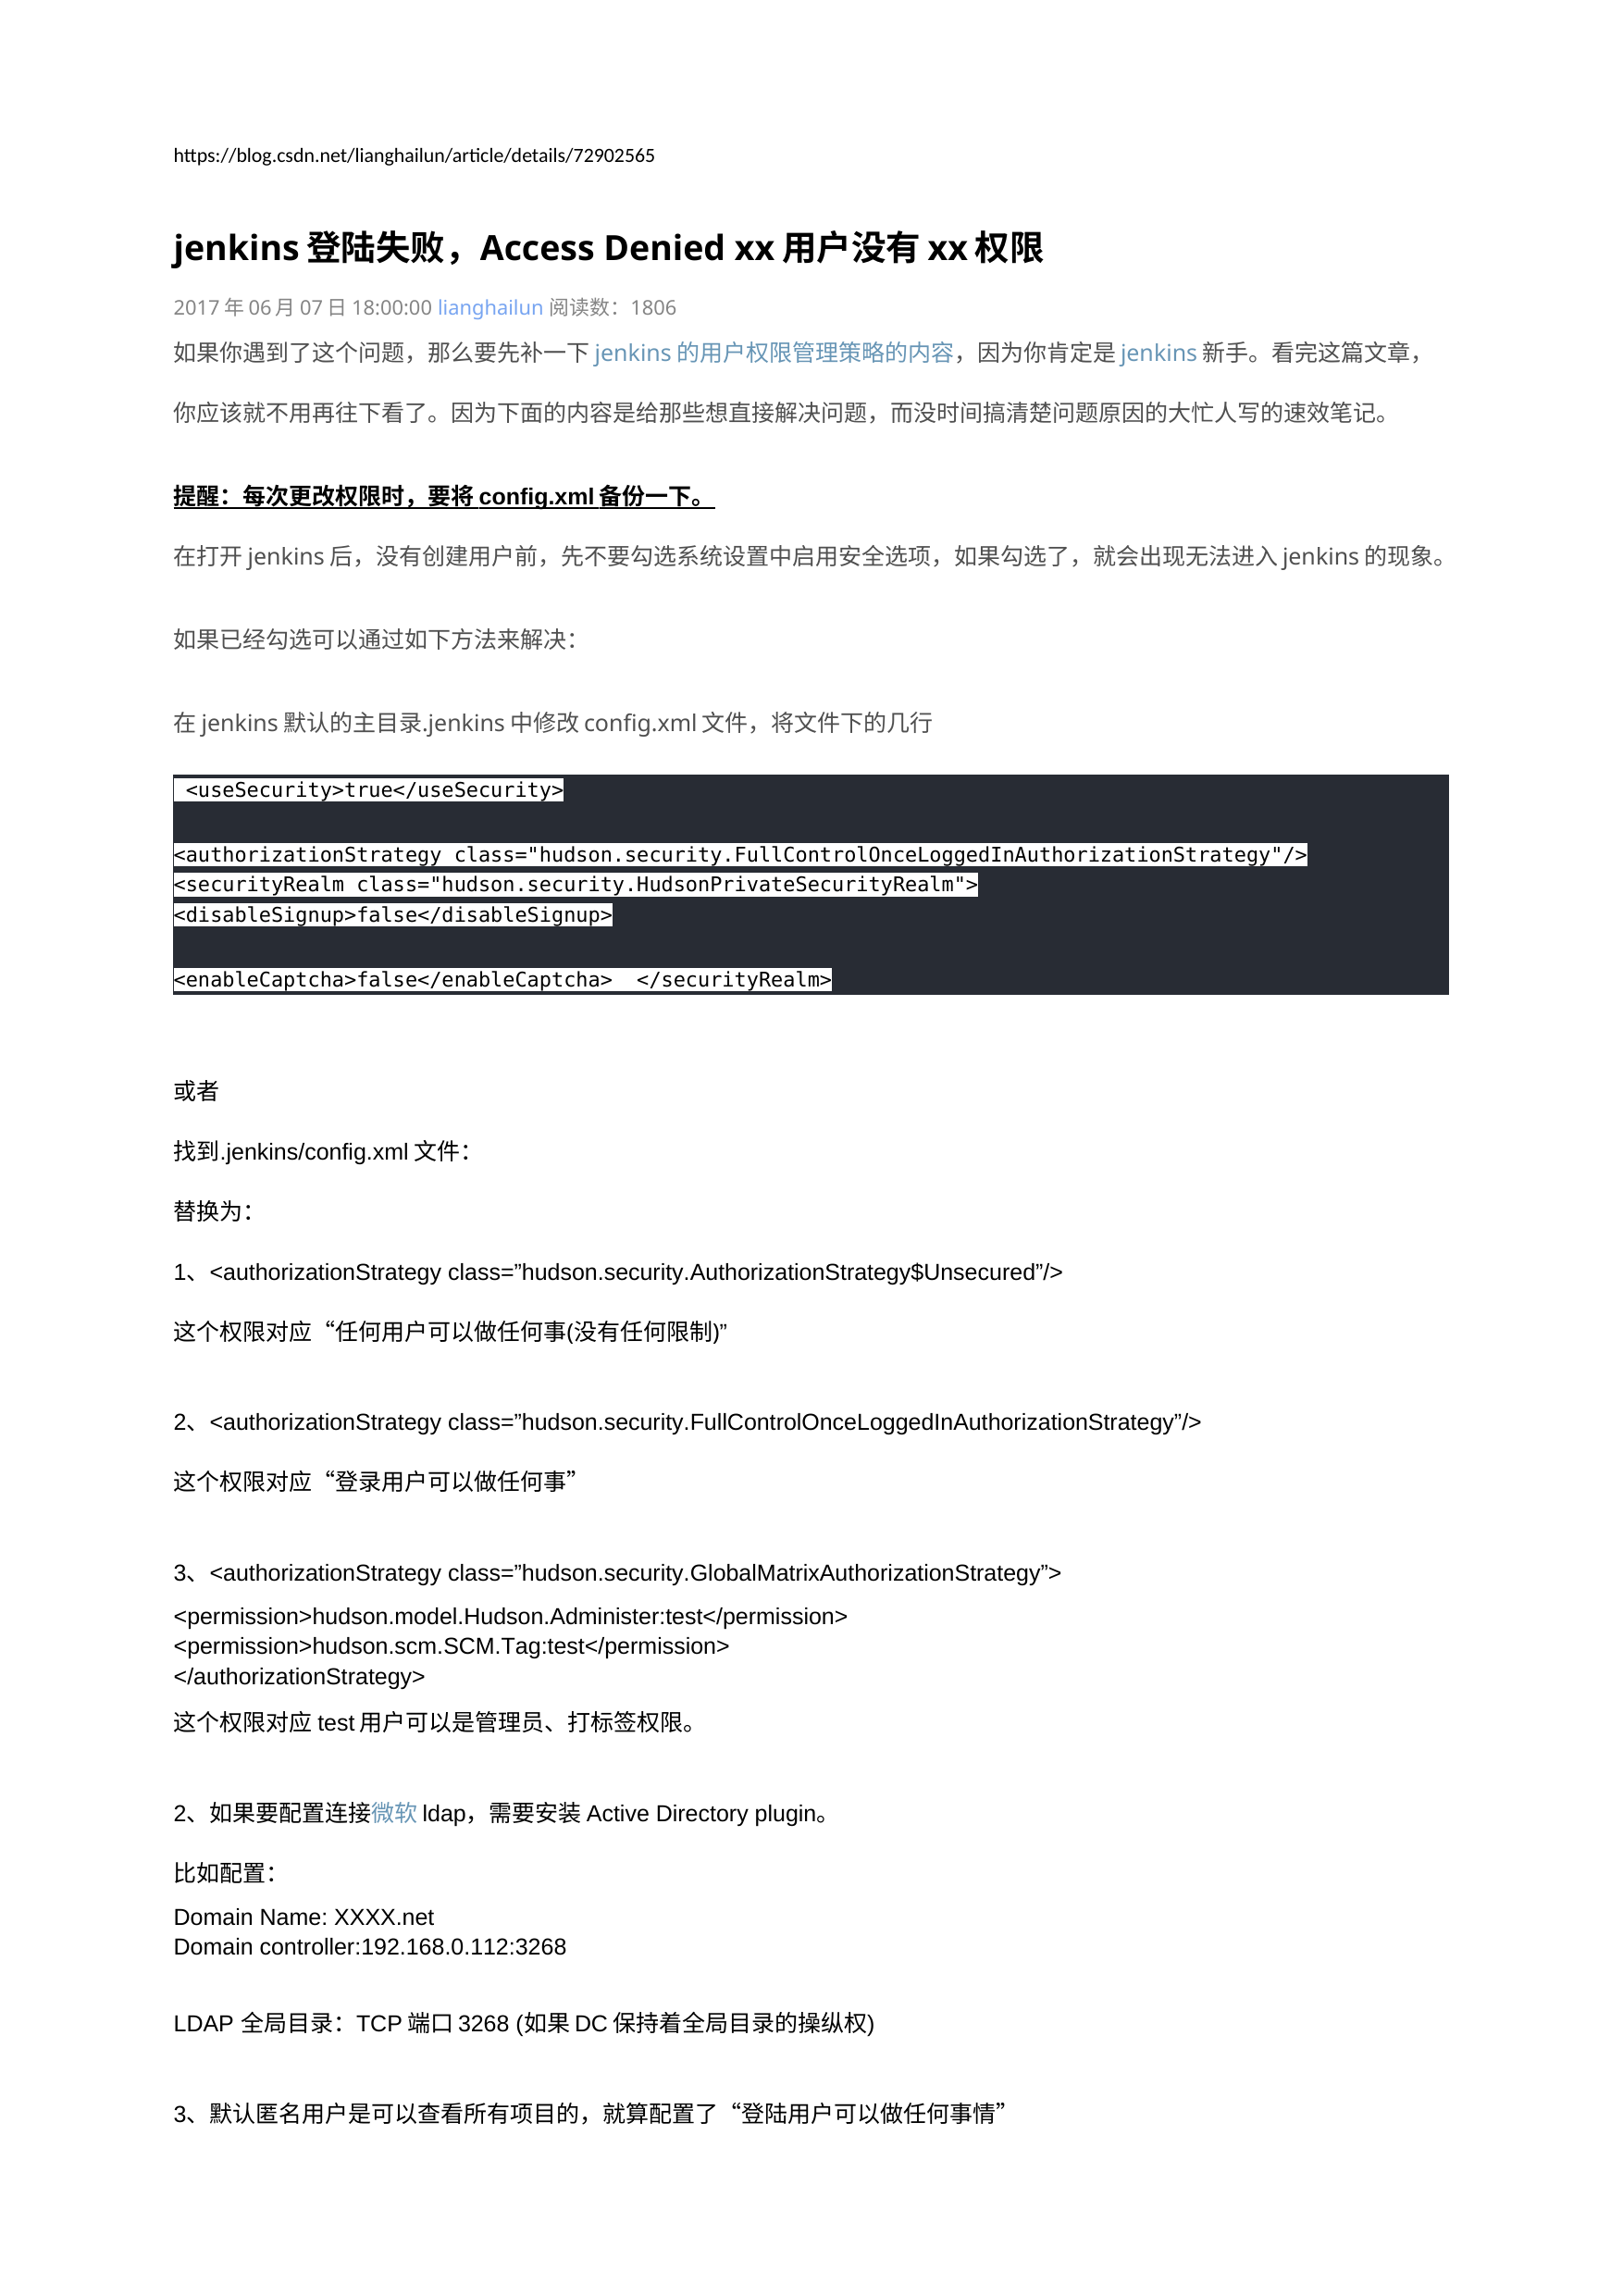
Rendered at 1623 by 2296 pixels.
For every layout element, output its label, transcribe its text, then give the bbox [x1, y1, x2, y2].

text 或者 [173, 1060, 1449, 1120]
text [173, 1120, 1449, 2142]
text <authorizationStrategy class="hudson.security.FullControlOnceLoggedInAuthorizationStrategy"/> <securityRealm class="hudson.security.HudsonPrivateSecurityRealm"> <disableSignup>false</disableSignup> [173, 839, 1449, 930]
text <useSecurity>true</useSecurity> [173, 775, 1449, 805]
text <enableCaptcha>false</enableCaptcha> </securityRealm> [173, 964, 1449, 995]
text 2017年06月07日 18:00:00 lianghailun 阅读数：1806 [173, 292, 1449, 321]
text https://blog.csdn.net/lianghailun/article/details/72902565 [173, 140, 1449, 170]
text 在打开jenkins后，没有创建用户前，先不要勾选系统设置中启用安全选项，如果勾选了，就会出现无法进入jenkins的现象。 [173, 525, 1449, 585]
text 在jenkins默认的主目录.jenkins中修改config.xml文件，将文件下的几行 [173, 691, 1449, 751]
text 如果你遇到了这个问题，那么要先补一下jenkins的用户权限管理策略的内容，因为你肯定是jenkins新手。看完这篇文章，你应该就不用再往下看了。因为下面的内容是给那些想直接解决问题，而没时间搞清楚问题原因的大忙人写的速效笔记。 [173, 321, 1449, 441]
text 如果已经勾选可以通过如下方法来解决： [173, 608, 1449, 668]
text 提醒：每次更改权限时，要将config.xml备份一下。 [173, 465, 1449, 525]
text jenkins登陆失败，Access Denied xx用户没有xx权限 [173, 216, 1449, 276]
